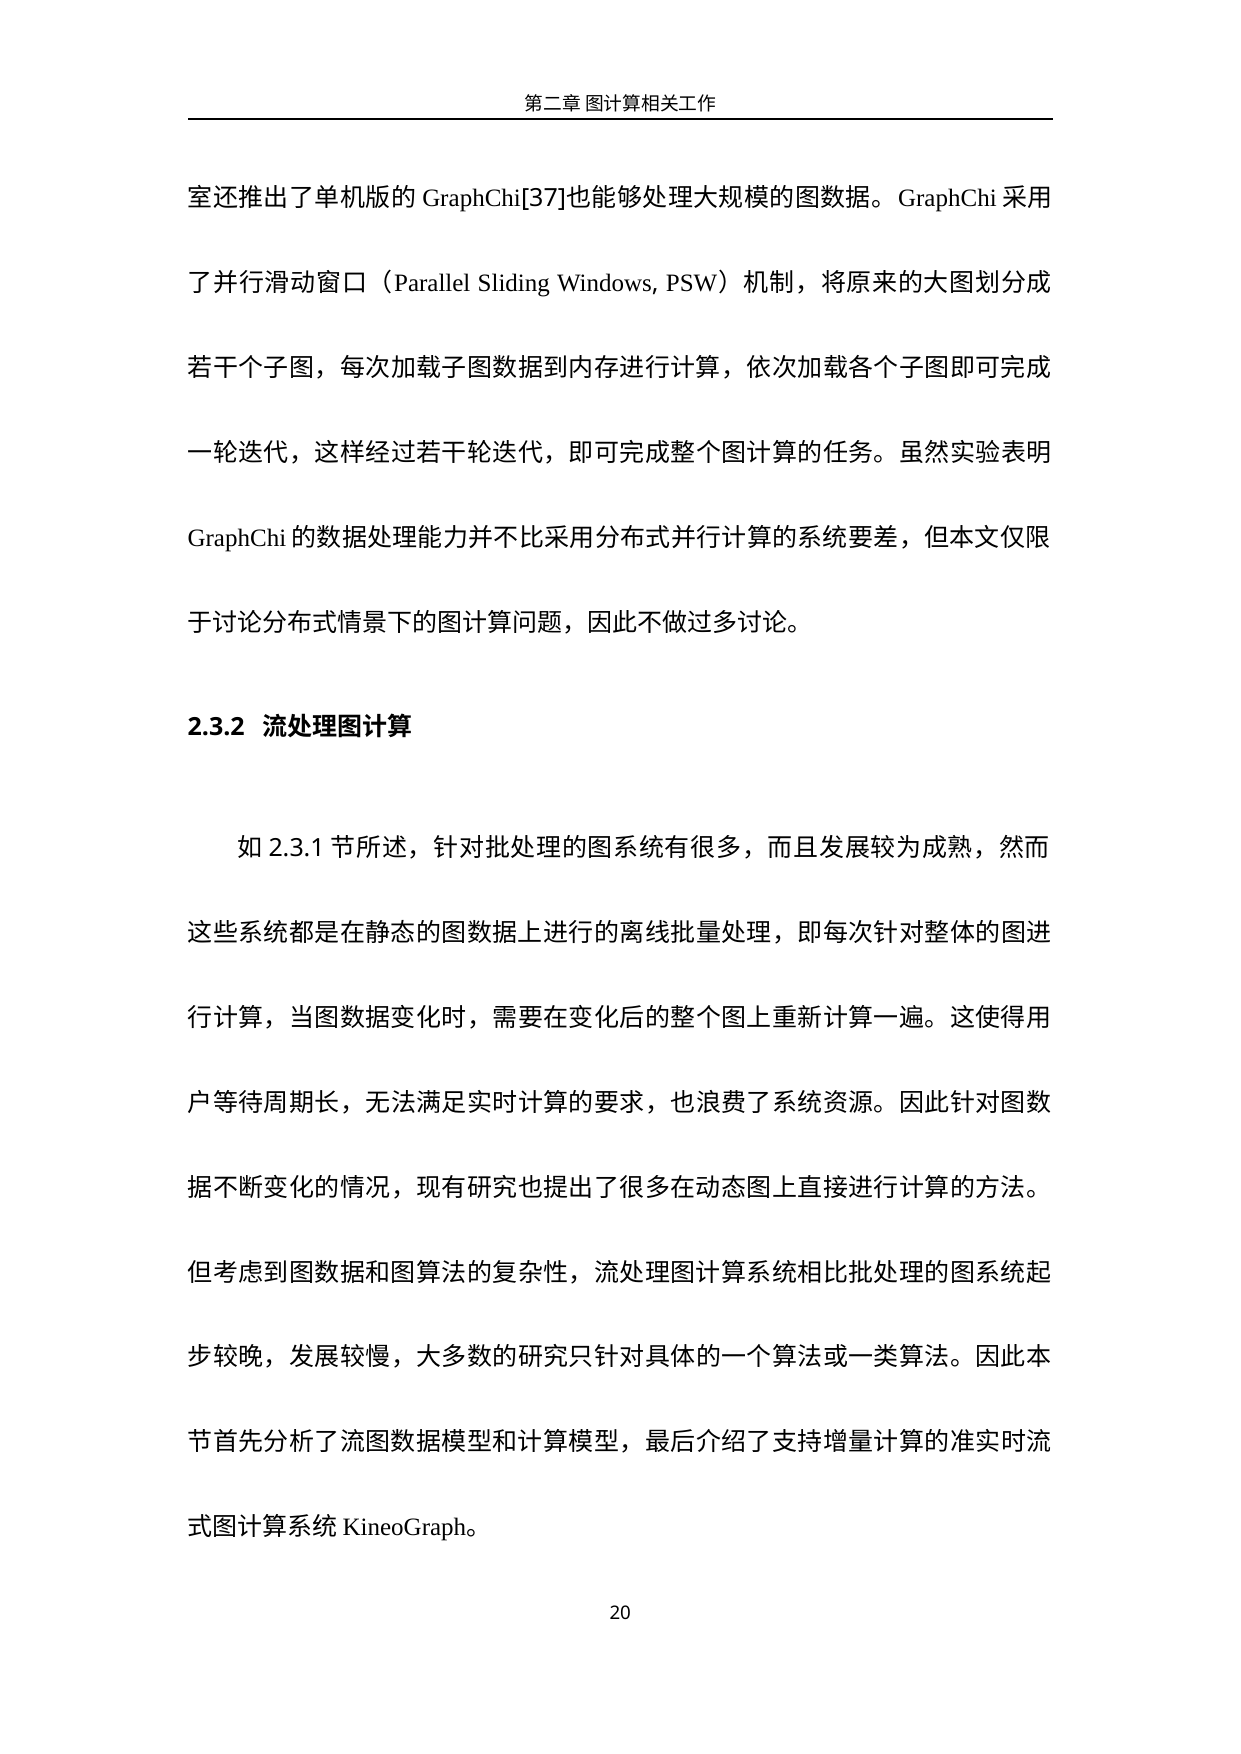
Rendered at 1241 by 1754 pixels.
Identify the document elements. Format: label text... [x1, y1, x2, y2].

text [187, 162, 1053, 654]
subtitle 流处理图计算 [187, 690, 1053, 758]
text 如2.3.1节所述，针对批处理的图系统有很多，而且发展较为成熟，然而这些系统都是在静态的图数据上进行的离线批量处理，即每次针对整体的图进行计算，当图数据变化时，需要在变化后的整个图上重新计算一遍。这使得用户等待周期长，无法满足实时计算的要求，也浪费了系统资源。因此针对图数据不断变化的情况，现有研究也提出了很多在动态图上直接进行计算的方法。但考虑到图数据和图算法的复杂性，流处理图计算系统相比批处理的图系统起步较晚，发展较慢，大多数的研究只针对具体的一个算法或一类算法。因此本节首先分析了流图数据模型和计算模型，最后介绍了支持增量计算的准实时流式图计算系统KineoGraph。 [187, 812, 1053, 1559]
